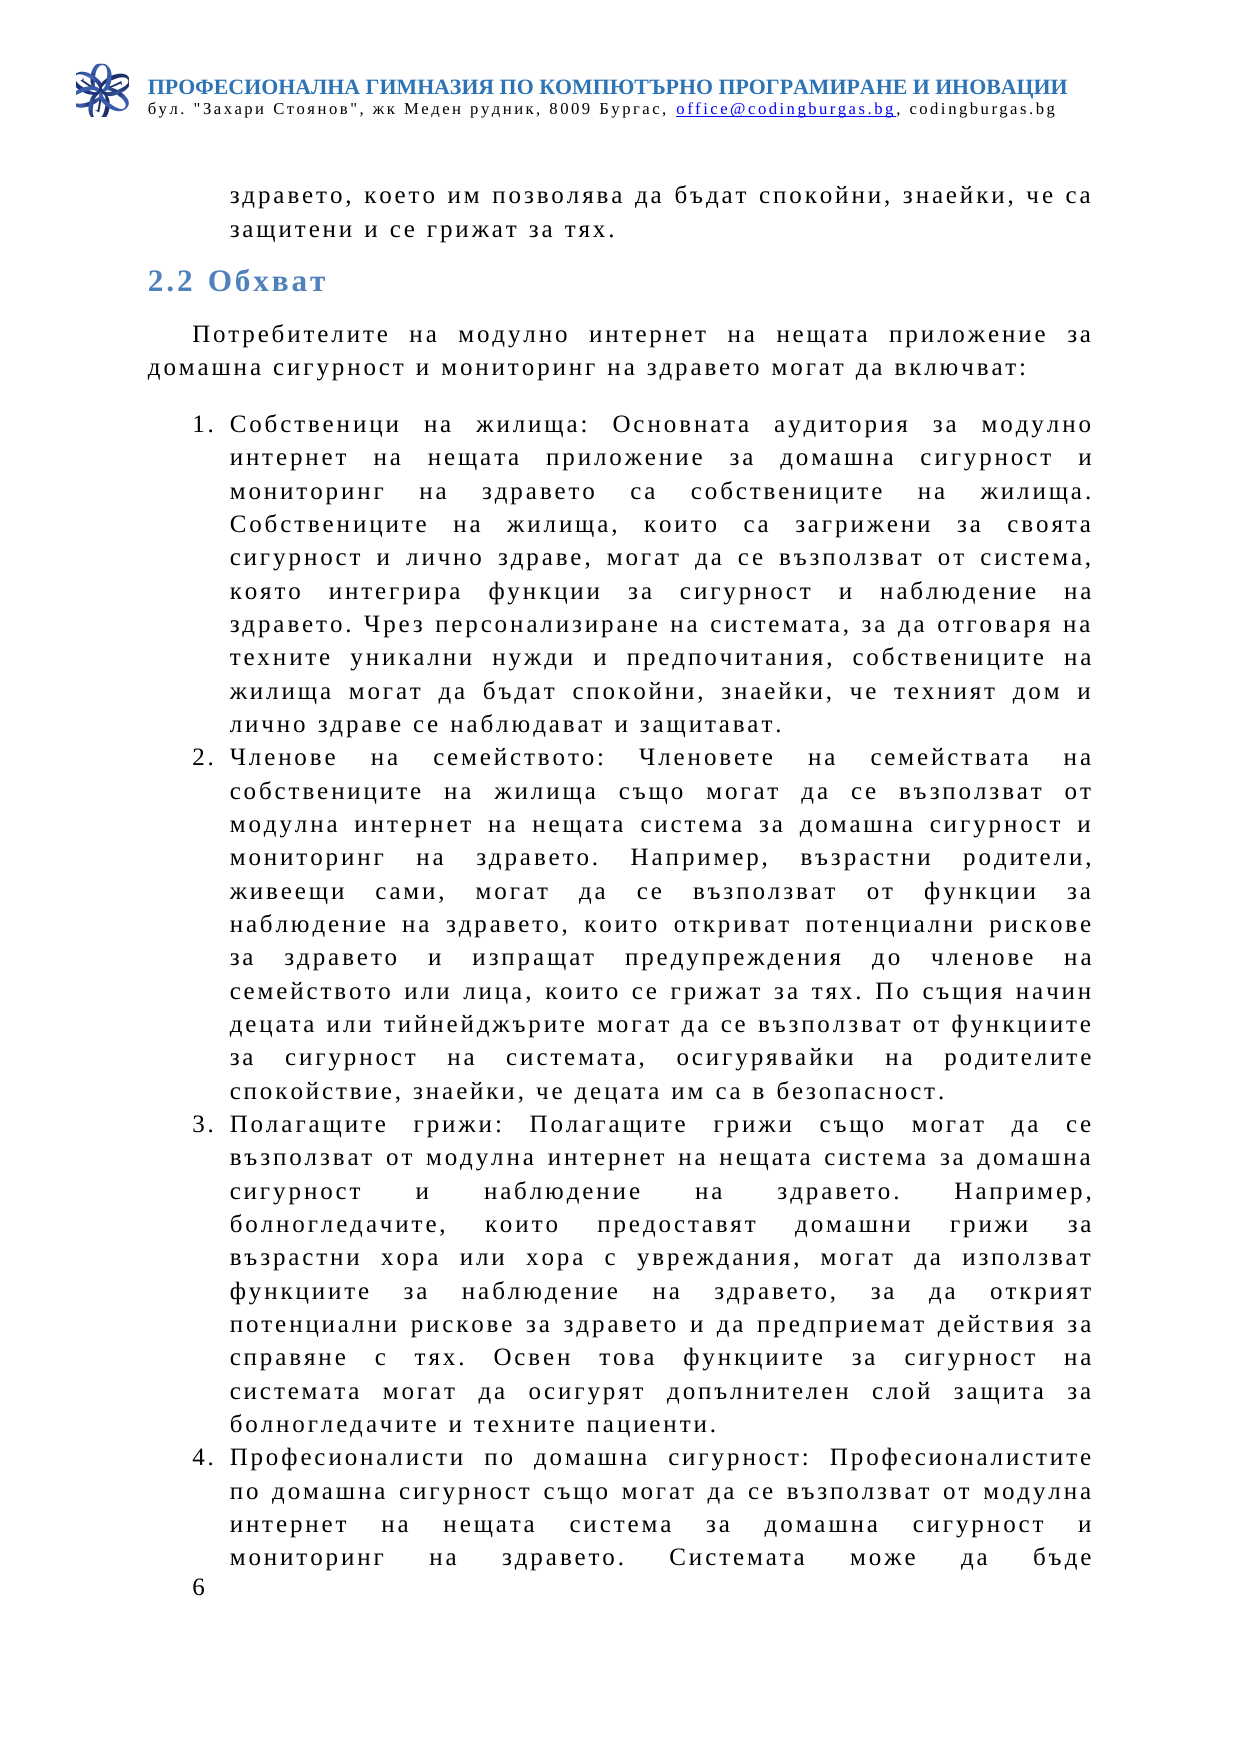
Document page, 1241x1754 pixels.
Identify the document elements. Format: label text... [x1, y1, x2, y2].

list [192, 1439, 1092, 1572]
subtitle Обхват [148, 265, 1092, 298]
list Полагащите грижи: Полагащите грижи също могат да се възползват от модулна интернет на нещата система за домашна сигурност и наблюдение на здравето. Например, болногледачите, които предоставят домашни грижи за възрастни хора или хора с увреждания, могат да използват функциите за наблюдение на здравето, за да открият потенциални рискове за здравето и да предприемат действия за справяне с тях. Освен това функциите за сигурност на системата могат да осигурят допълнителен слой защита за болногледачите и техните пациенти. [192, 1106, 1092, 1439]
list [192, 177, 1092, 244]
list Собственици на жилища: Основната аудитория за модулно интернет на нещата приложение за домашна сигурност и мониторинг на здравето са собствениците на жилища. Собствениците на жилища, които са загрижени за своята сигурност и лично здраве, могат да се възползват от система, която интегрира функции за сигурност и наблюдение на здравето. Чрез персонализиране на системата, за да отговаря на техните уникални нужди и предпочитания, собствениците на жилища могат да бъдат спокойни, знаейки, че техният дом и лично здраве се наблюдават и защитават. [192, 406, 1092, 739]
text Потребителите на модулно интернет на нещата приложение за домашна сигурност и мониторинг на здравето могат да включват: [148, 319, 1092, 381]
list Членове на семейството: Членовете на семействата на собствениците на жилища също могат да се възползват от модулна интернет на нещата система за домашна сигурност и мониторинг на здравето. Например, възрастни родители, живеещи сами, могат да се възползват от функции за наблюдение на здравето, които откриват потенциални рискове за здравето и изпращат предупреждения до членове на семейството или лица, които се грижат за тях. По същия начин децата или тийнейджърите могат да се възползват от функциите за сигурност на системата, осигурявайки на родителите спокойствие, знаейки, че децата им са в безопасност. [192, 739, 1092, 1106]
picture [76, 63, 130, 117]
